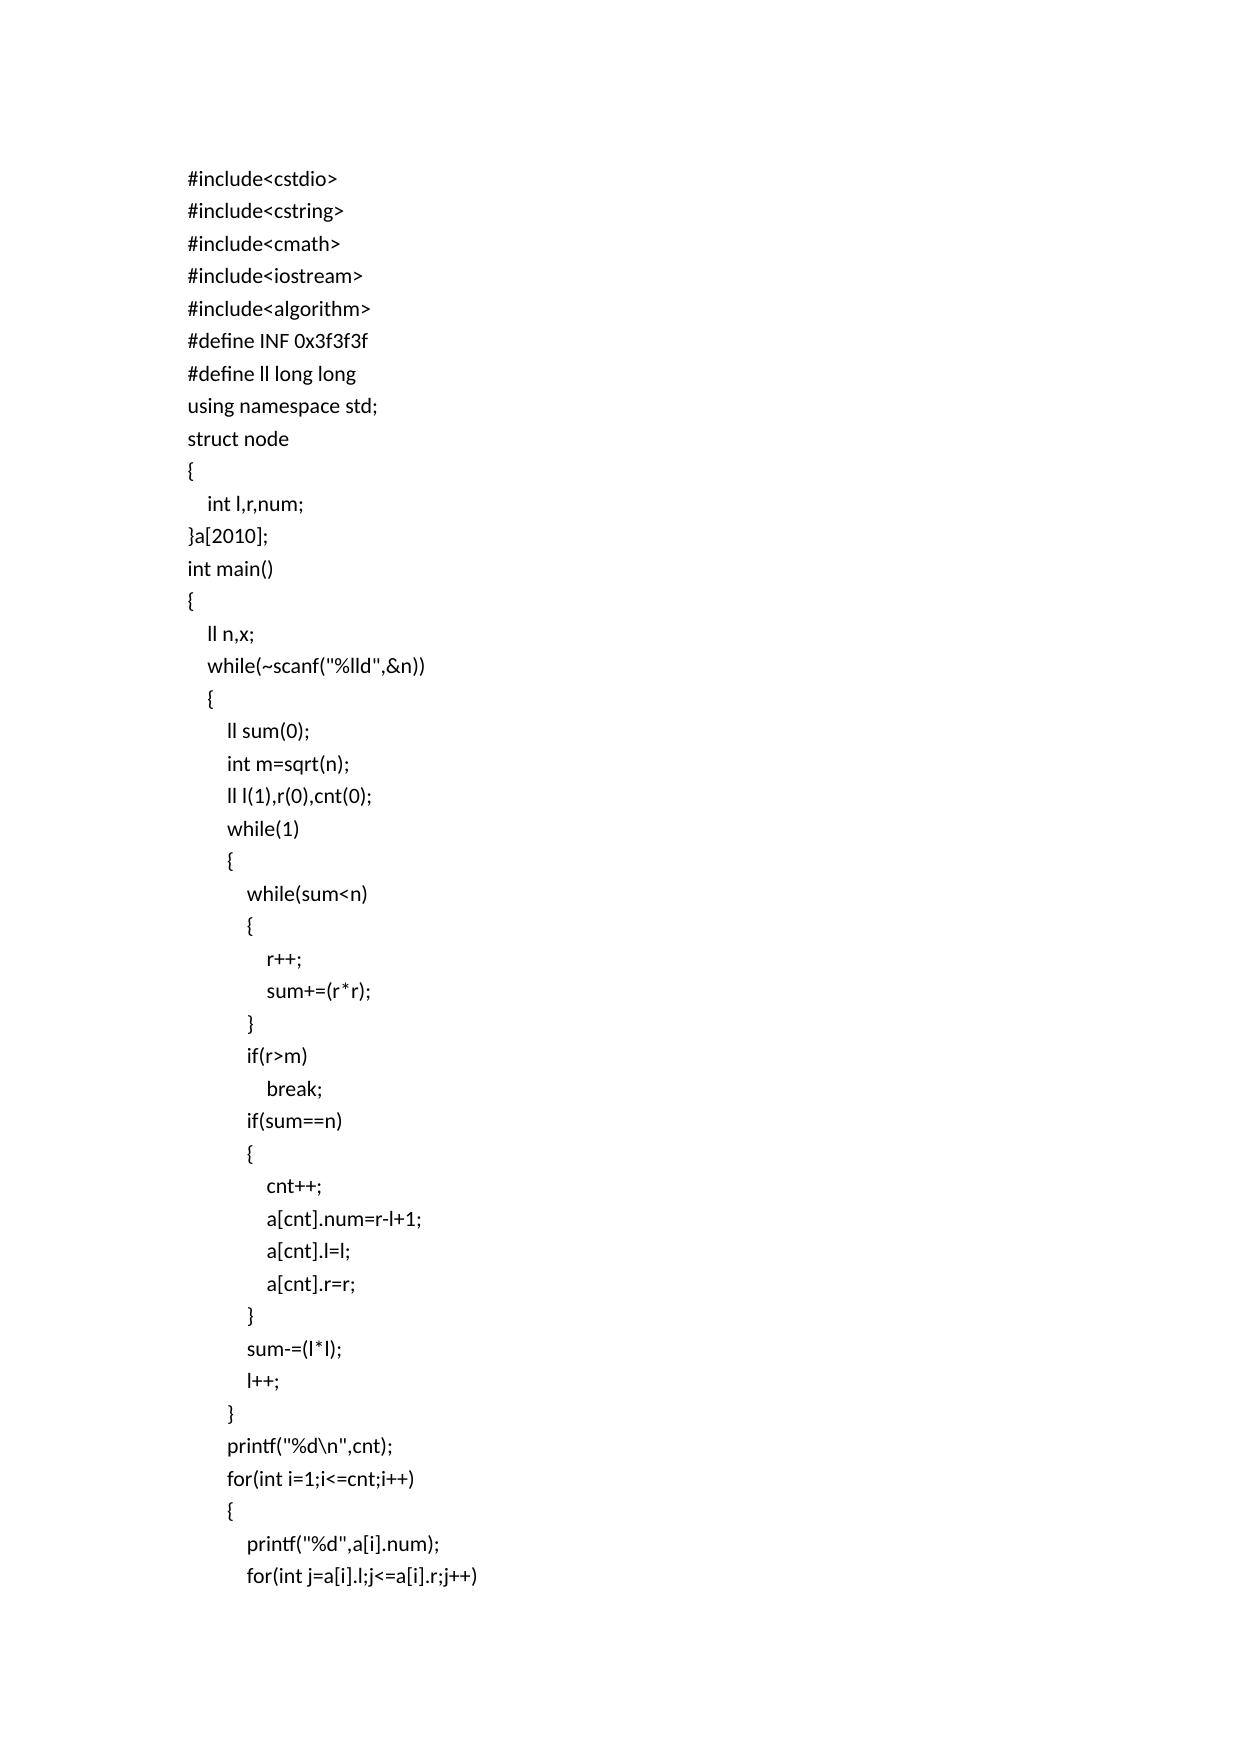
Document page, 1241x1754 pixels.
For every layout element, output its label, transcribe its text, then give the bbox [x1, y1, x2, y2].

text #define ll long long [187, 357, 1053, 389]
text printf("%d\n",cnt); [187, 1429, 1053, 1462]
text using namespace std; [187, 389, 1053, 422]
text while(~scanf("%lld",&n)) [187, 649, 1053, 682]
text int l,r,num; [187, 487, 1053, 519]
text break; [187, 1072, 1053, 1104]
text { [187, 454, 1053, 487]
text int m=sqrt(n); [187, 747, 1053, 779]
text { [187, 682, 1053, 714]
text a[cnt].l=l; [187, 1234, 1053, 1267]
text { [187, 1494, 1053, 1527]
text l++; [187, 1364, 1053, 1397]
text #include<cmath> [187, 227, 1053, 259]
text printf("%d",a[i].num); [187, 1527, 1053, 1559]
text ll n,x; [187, 617, 1053, 649]
text int main() [187, 552, 1053, 584]
text a[cnt].num=r-l+1; [187, 1202, 1053, 1234]
text #define INF 0x3f3f3f [187, 324, 1053, 357]
text while(sum<n) [187, 877, 1053, 909]
text sum-=(l*l); [187, 1332, 1053, 1364]
text #include<cstdio> [187, 162, 1053, 194]
text #include<algorithm> [187, 292, 1053, 324]
text cnt++; [187, 1169, 1053, 1202]
text r++; [187, 942, 1053, 974]
text { [187, 909, 1053, 942]
text { [187, 584, 1053, 617]
text ll sum(0); [187, 714, 1053, 747]
text { [187, 1137, 1053, 1169]
text struct node [187, 422, 1053, 454]
text while(1) [187, 812, 1053, 844]
text sum+=(r*r); [187, 974, 1053, 1007]
text for(int i=1;i<=cnt;i++) [187, 1462, 1053, 1494]
text #include<iostream> [187, 259, 1053, 292]
text if(sum==n) [187, 1104, 1053, 1137]
text } [187, 1299, 1053, 1332]
text a[cnt].r=r; [187, 1267, 1053, 1299]
text ll l(1),r(0),cnt(0); [187, 779, 1053, 812]
text }a[2010]; [187, 519, 1053, 552]
text #include<cstring> [187, 194, 1053, 227]
text { [187, 844, 1053, 877]
text } [187, 1397, 1053, 1429]
text } [187, 1007, 1053, 1039]
text if(r>m) [187, 1039, 1053, 1072]
text for(int j=a[i].l;j<=a[i].r;j++) [187, 1559, 1053, 1592]
